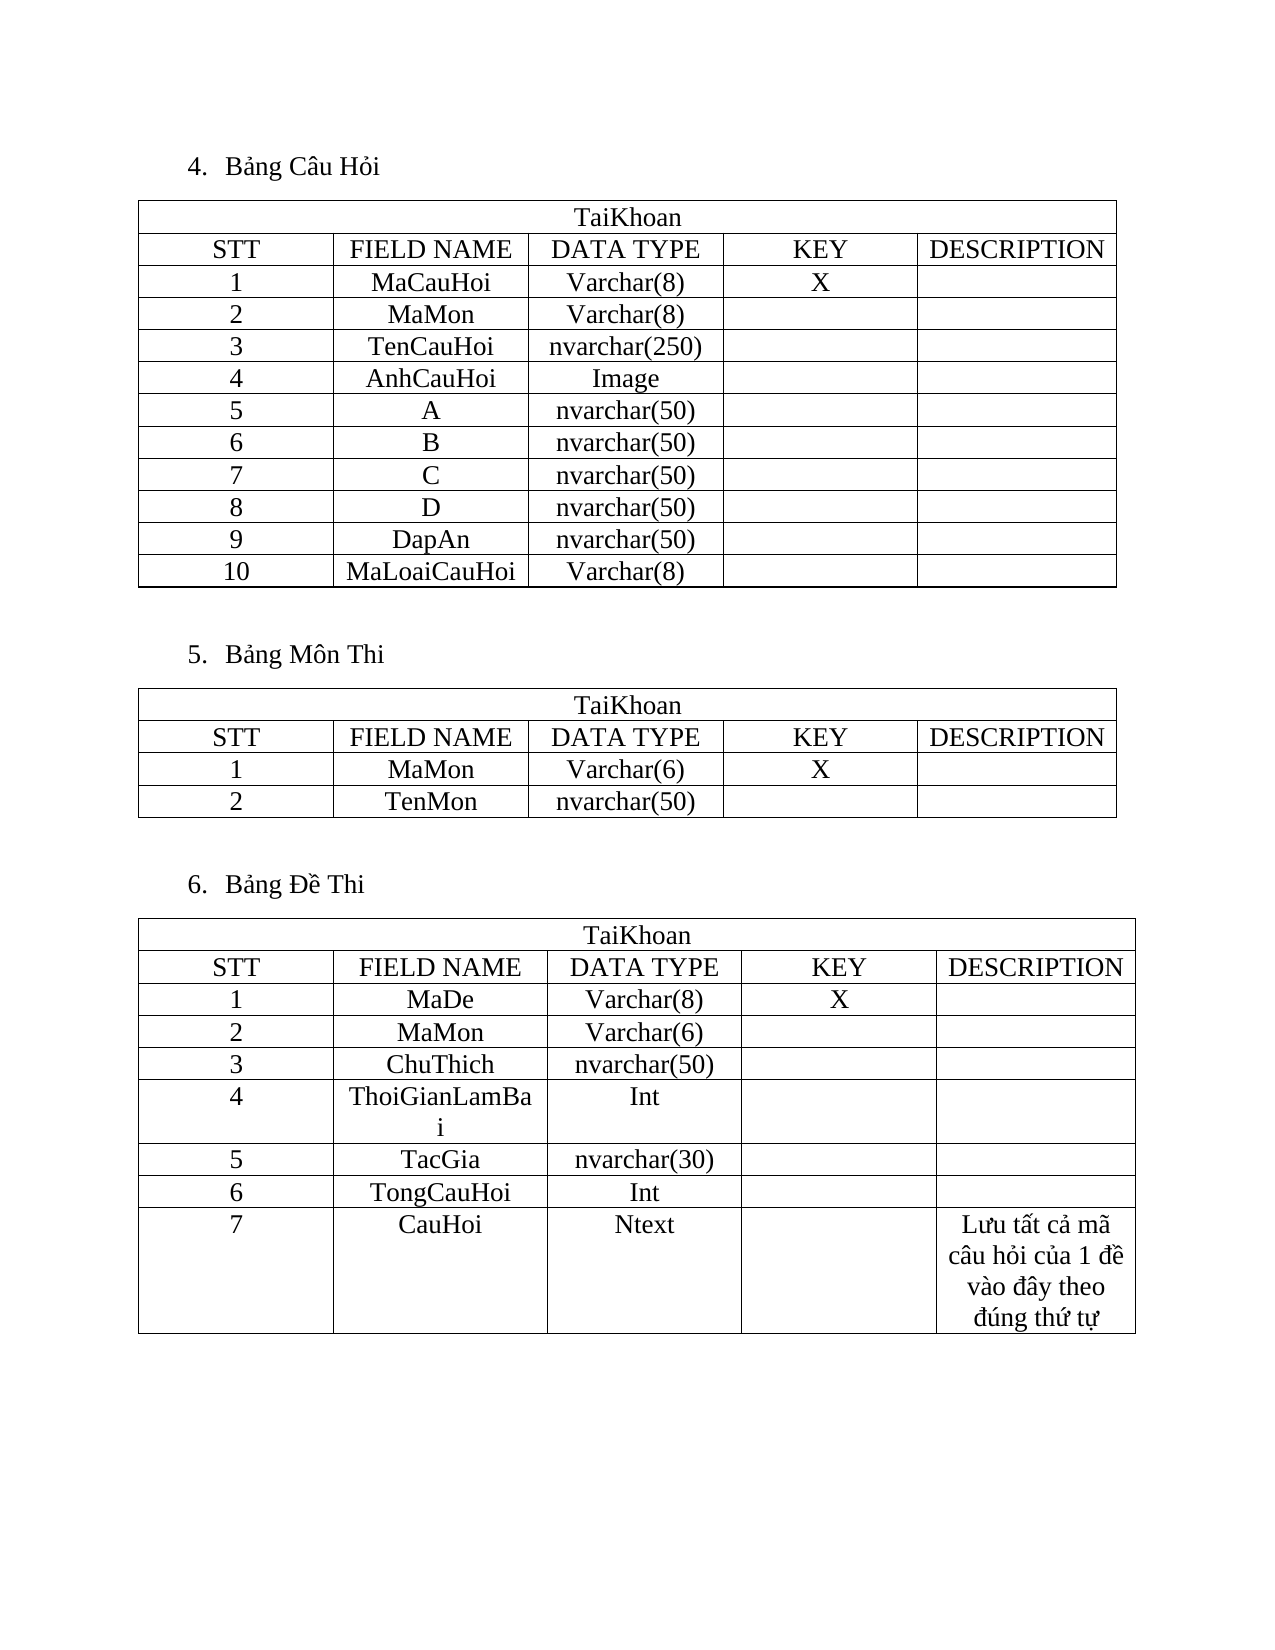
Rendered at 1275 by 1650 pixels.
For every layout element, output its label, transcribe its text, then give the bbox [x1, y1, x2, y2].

table_cell [742, 1080, 936, 1142]
table_cell [724, 298, 917, 329]
table_cell nvarchar(50) [548, 1048, 741, 1079]
table_cell 2 [139, 786, 333, 817]
table_cell [724, 427, 917, 458]
table_cell [742, 1048, 936, 1079]
table_cell [937, 1080, 1135, 1142]
table_cell 1 [139, 984, 333, 1015]
table_cell X [724, 753, 917, 784]
table_header TaiKhoan [139, 919, 1135, 950]
table_cell DATA TYPE [548, 951, 741, 982]
table_header TaiKhoan [139, 689, 1116, 720]
table_cell 1 [139, 266, 333, 297]
table_cell CauHoi [334, 1208, 547, 1332]
table_cell [937, 1016, 1135, 1047]
table_cell DESCRIPTION [937, 951, 1135, 982]
table_cell AnhCauHoi [334, 362, 528, 393]
table_cell nvarchar(30) [548, 1144, 741, 1174]
list Bảng Câu Hỏi [187, 150, 1125, 181]
table_cell FIELD NAME [334, 234, 528, 264]
table_cell [918, 266, 1116, 297]
table_cell [918, 459, 1116, 490]
table_cell 5 [139, 1144, 333, 1174]
table_cell MaMon [334, 1016, 547, 1047]
table_cell nvarchar(50) [529, 394, 723, 426]
table_cell TenCauHoi [334, 330, 528, 361]
table_cell [724, 394, 917, 426]
table_cell 7 [139, 459, 333, 490]
table_cell DapAn [334, 523, 528, 554]
table_cell [918, 394, 1116, 426]
table_cell Varchar(6) [548, 1016, 741, 1047]
table_cell 2 [139, 298, 333, 329]
table_cell DESCRIPTION [918, 721, 1116, 752]
table_cell [742, 1016, 936, 1047]
table_cell [918, 491, 1116, 522]
table_cell X [724, 266, 917, 297]
table_cell MaMon [334, 298, 528, 329]
table_cell Varchar(6) [529, 753, 723, 784]
table_cell 3 [139, 330, 333, 361]
table_cell 3 [139, 1048, 333, 1079]
table_cell [724, 362, 917, 393]
table_cell nvarchar(50) [529, 523, 723, 554]
table_cell [937, 984, 1135, 1015]
table_cell [724, 330, 917, 361]
table_cell FIELD NAME [334, 951, 547, 982]
table_cell [724, 491, 917, 522]
table_cell [742, 1176, 936, 1207]
list Bảng Đề Thi [187, 868, 1125, 899]
table_cell ChuThich [334, 1048, 547, 1079]
table_cell Lưu tất cả mã câu hỏi của 1 đề vào đây theo đúng thứ tự [937, 1208, 1135, 1332]
table_cell DATA TYPE [529, 234, 723, 264]
table_cell KEY [724, 234, 917, 264]
table_cell [918, 362, 1116, 393]
table_cell FIELD NAME [334, 721, 528, 752]
table_cell TenMon [334, 786, 528, 817]
table_cell STT [139, 234, 333, 264]
table_cell [724, 786, 917, 817]
table_cell STT [139, 721, 333, 752]
table_cell Varchar(8) [529, 555, 723, 586]
table_cell nvarchar(50) [529, 786, 723, 817]
table_cell [937, 1048, 1135, 1079]
table_cell DATA TYPE [529, 721, 723, 752]
table_cell KEY [724, 721, 917, 752]
table_cell 8 [139, 491, 333, 522]
table_cell Image [529, 362, 723, 393]
table_cell nvarchar(50) [529, 427, 723, 458]
table_cell [724, 555, 917, 586]
table_cell [918, 786, 1116, 817]
table_cell Ntext [548, 1208, 741, 1332]
table_cell 5 [139, 394, 333, 426]
table_cell X [742, 984, 936, 1015]
table_cell 4 [139, 362, 333, 393]
table_cell Varchar(8) [529, 298, 723, 329]
table_cell [937, 1144, 1135, 1174]
table_cell nvarchar(50) [529, 491, 723, 522]
table_cell 6 [139, 1176, 333, 1207]
table_cell [918, 753, 1116, 784]
table_cell MaMon [334, 753, 528, 784]
table_cell nvarchar(250) [529, 330, 723, 361]
table_cell TacGia [334, 1144, 547, 1174]
table_cell KEY [742, 951, 936, 982]
table_cell 4 [139, 1080, 333, 1142]
table_cell 1 [139, 753, 333, 784]
table_cell [918, 330, 1116, 361]
table_cell nvarchar(50) [529, 459, 723, 490]
table_cell STT [139, 951, 333, 982]
table_cell [742, 1144, 936, 1174]
table_cell [918, 523, 1116, 554]
table_cell MaLoaiCauHoi [334, 555, 528, 586]
table_cell ThoiGianLamBai [334, 1080, 547, 1142]
table_cell [918, 298, 1116, 329]
list Bảng Môn Thi [187, 638, 1125, 669]
table_cell Int [548, 1176, 741, 1207]
table_cell [937, 1176, 1135, 1207]
table_cell C [334, 459, 528, 490]
table_cell D [334, 491, 528, 522]
table_cell TongCauHoi [334, 1176, 547, 1207]
table_cell 10 [139, 555, 333, 586]
table_cell [742, 1208, 936, 1332]
table_cell A [334, 394, 528, 426]
table_cell [918, 427, 1116, 458]
table_cell MaCauHoi [334, 266, 528, 297]
table_cell Varchar(8) [548, 984, 741, 1015]
table_cell Int [548, 1080, 741, 1142]
table_cell [724, 523, 917, 554]
table_cell [918, 555, 1116, 586]
table_header TaiKhoan [139, 201, 1116, 232]
table_cell MaDe [334, 984, 547, 1015]
table_cell B [334, 427, 528, 458]
table_cell [724, 459, 917, 490]
table_cell DESCRIPTION [918, 234, 1116, 264]
table_cell 9 [139, 523, 333, 554]
table_cell 2 [139, 1016, 333, 1047]
table_cell Varchar(8) [529, 266, 723, 297]
table_cell 6 [139, 427, 333, 458]
table_cell 7 [139, 1208, 333, 1332]
